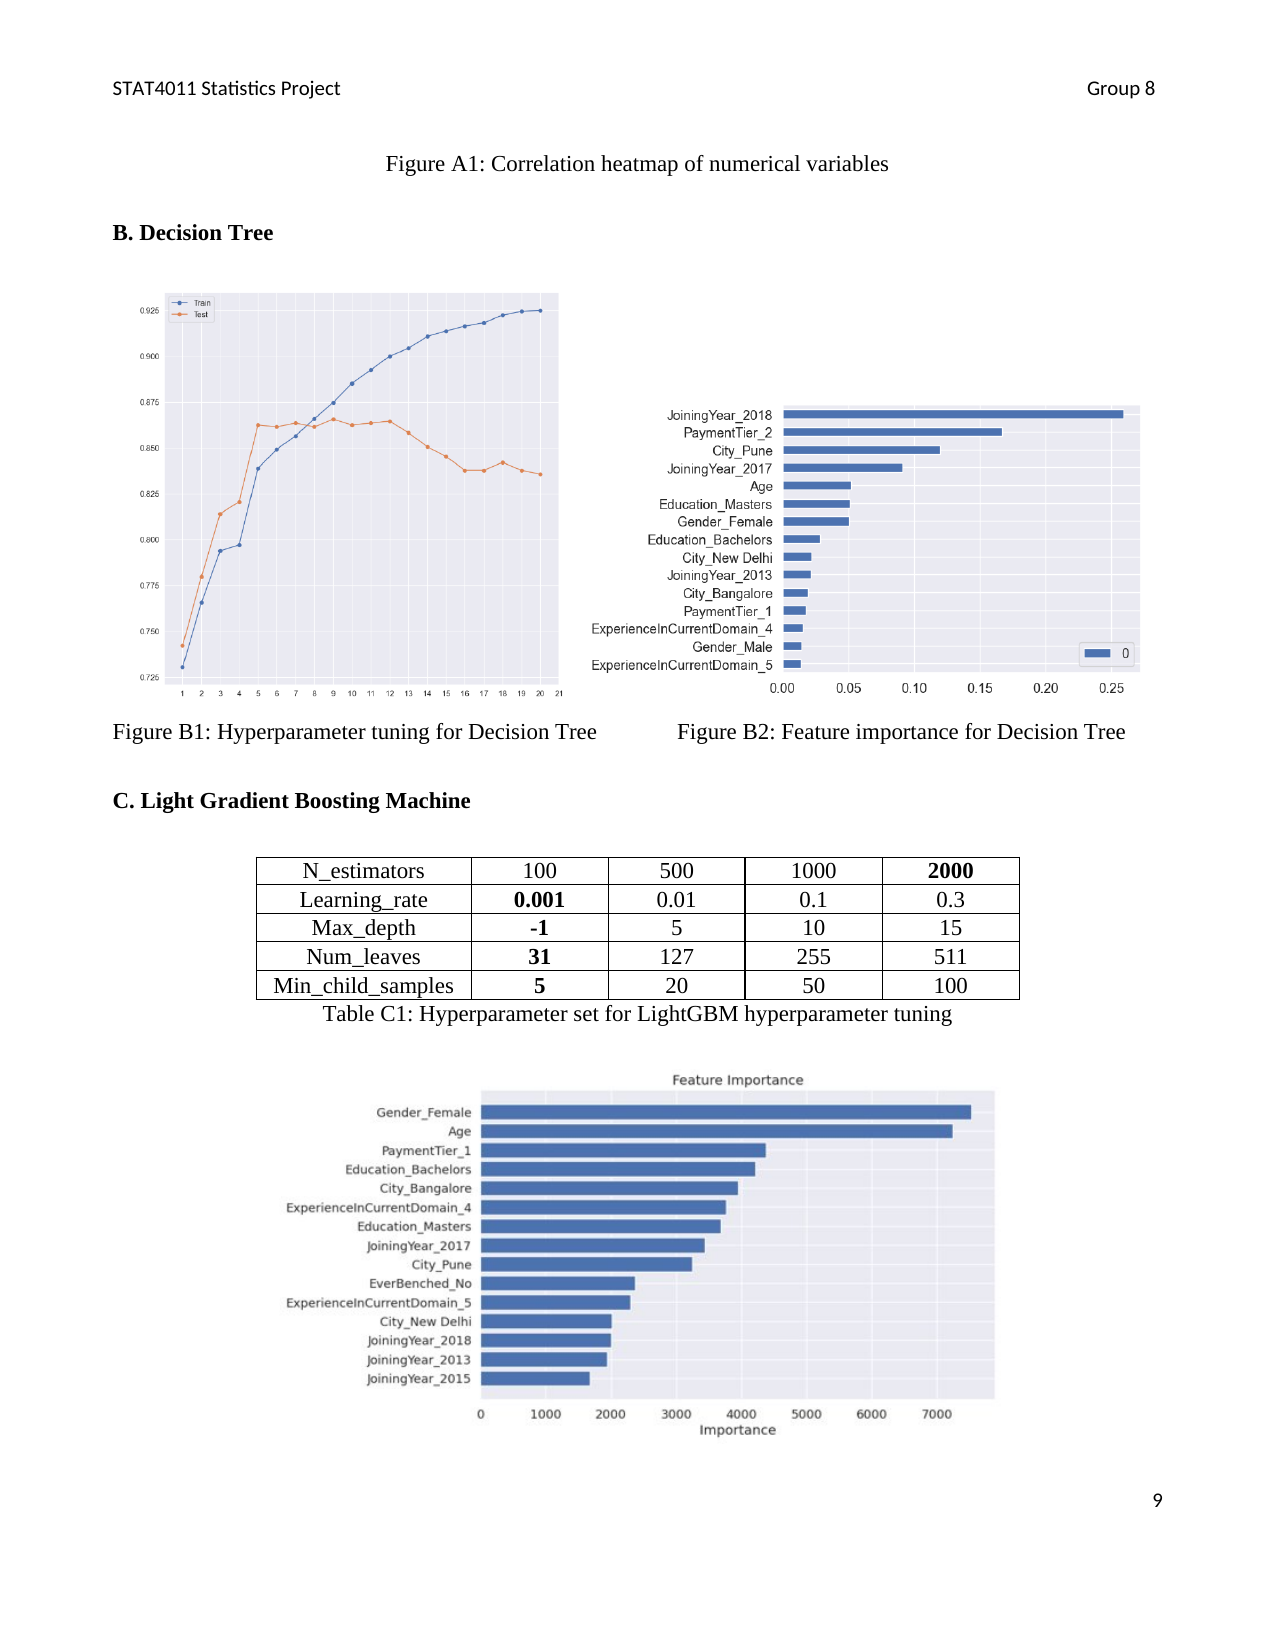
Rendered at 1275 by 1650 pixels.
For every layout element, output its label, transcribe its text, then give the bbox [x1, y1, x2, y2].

table_cell 0.1​ [746, 885, 882, 913]
table_cell Num_leaves​ [257, 942, 471, 970]
picture [135, 288, 567, 702]
table_header N_estimators​ [257, 858, 471, 884]
table_cell Max_depth​ [257, 914, 471, 941]
table_cell 0.3​ [883, 885, 1019, 913]
table_cell 100​ [883, 971, 1019, 999]
text Figure A1: Correlation heatmap of numerical variables [112, 150, 1162, 176]
table_cell -1​ [472, 914, 608, 941]
table_header 2000​ [883, 858, 1019, 884]
table_cell 50​ [746, 971, 882, 999]
table_header 100​ [472, 858, 608, 884]
table_cell 0.01​ [609, 885, 744, 913]
picture [583, 398, 1147, 702]
table_cell 255​ [746, 942, 882, 970]
text B. Decision Tree [112, 219, 1162, 246]
table_header 500​ [609, 858, 744, 884]
table_cell 511​ [883, 942, 1019, 970]
table_header 1000​ [746, 858, 882, 884]
text Table C1: Hyperparameter set for LightGBM hyperparameter tuning [112, 1000, 1162, 1026]
text Figure B1: Hyperparameter tuning for Decision Tree Figure B2: Feature importance for Decision Tree [112, 718, 1162, 744]
table_cell Min_child_samples​ [257, 971, 471, 999]
table_cell 127​ [609, 942, 744, 970]
table_cell 5​ [472, 971, 608, 999]
table_cell 15​ [883, 914, 1019, 941]
table_cell 31​ [472, 942, 608, 970]
table_cell 5​ [609, 914, 744, 941]
picture [279, 1069, 1002, 1444]
text C. Light Gradient Boosting Machine [112, 787, 1162, 813]
table_cell Learning_rate​ [257, 885, 471, 913]
table_cell 20​ [609, 971, 744, 999]
table_cell 0.001​ [472, 885, 608, 913]
table_cell 10​ [746, 914, 882, 941]
